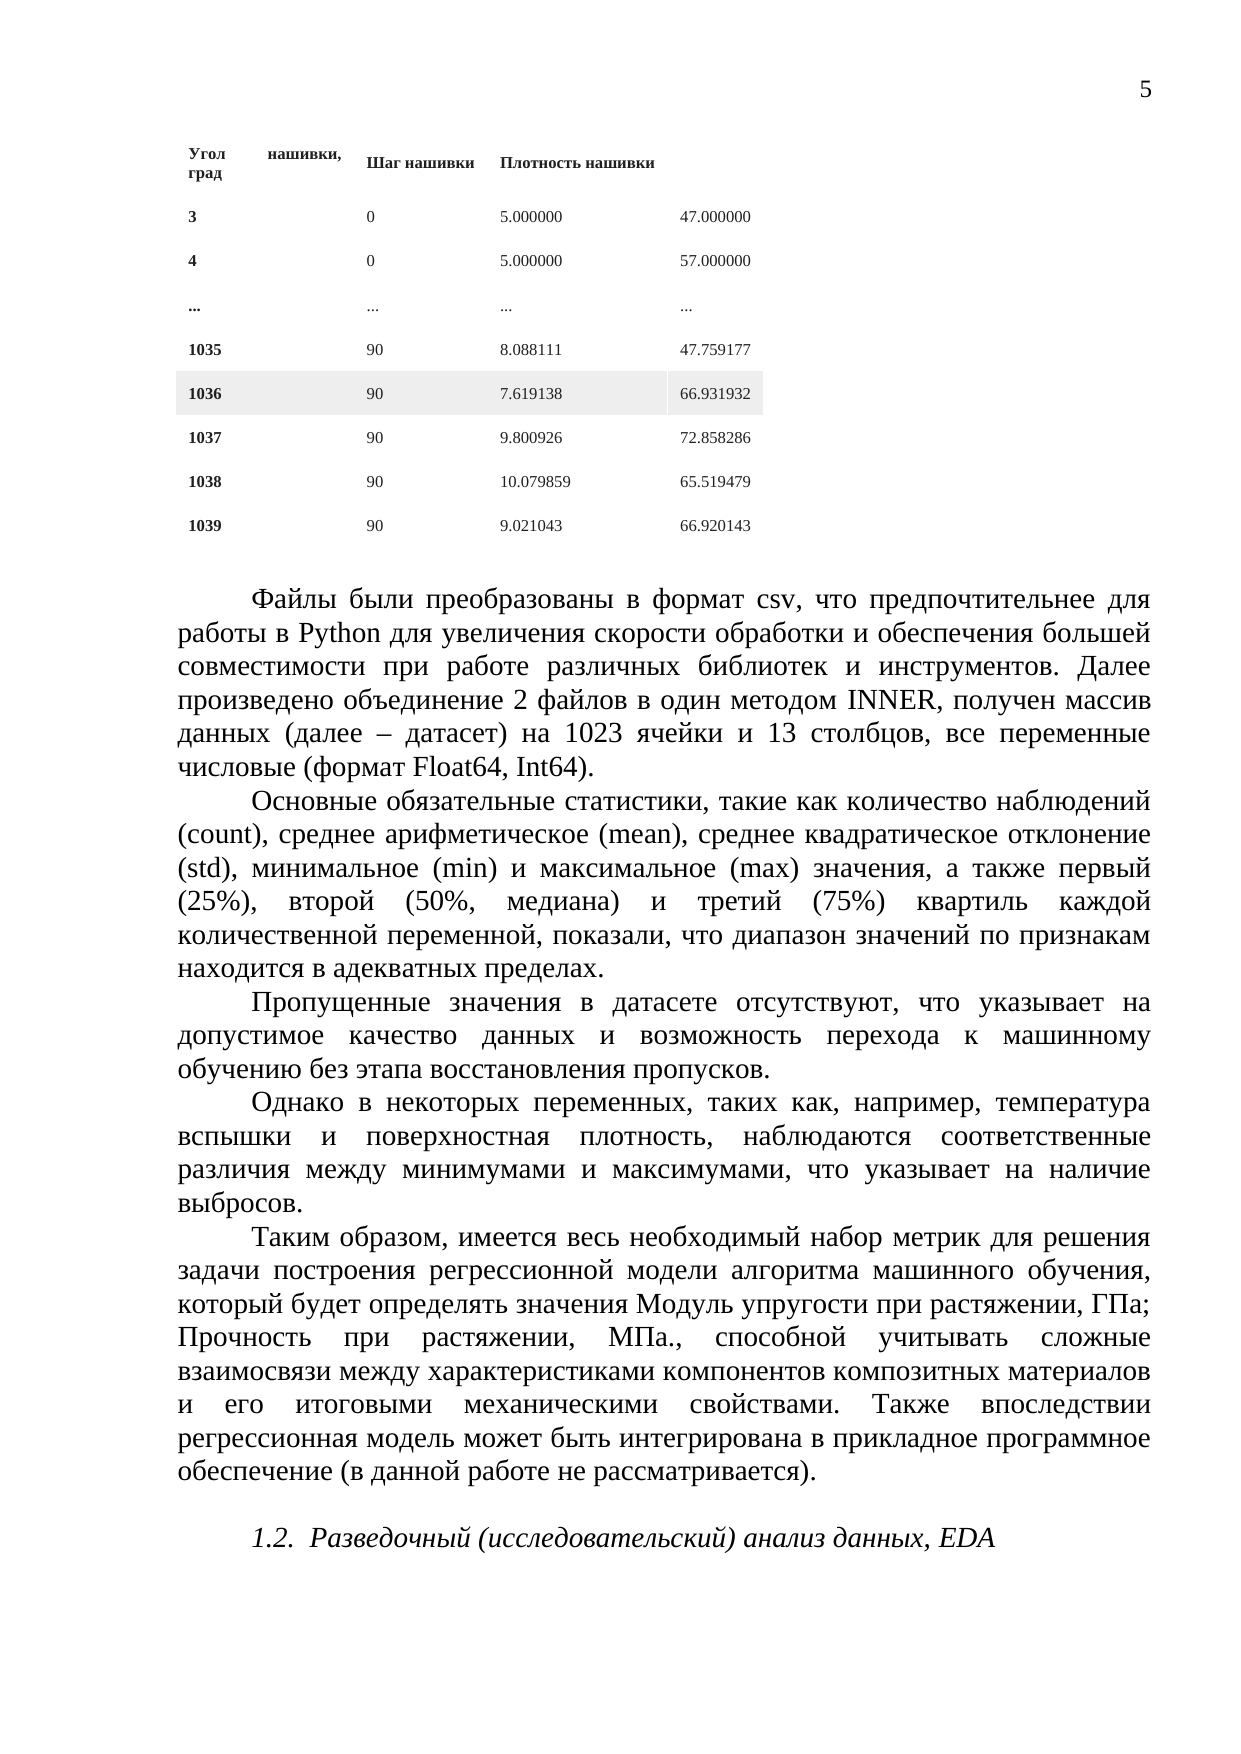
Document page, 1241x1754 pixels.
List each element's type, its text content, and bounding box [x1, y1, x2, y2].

table_cell ... [668, 283, 763, 327]
text 1.2. Разведочный (исследовательский) анализ данных, EDA [177, 1521, 1152, 1554]
table_cell 66.920143 [668, 504, 763, 548]
table_cell 1035 [176, 327, 354, 371]
table_cell 1036 [176, 371, 354, 415]
table_cell 47.000000 [668, 195, 763, 239]
table_cell ... [487, 283, 667, 327]
table_cell 3 [176, 195, 354, 239]
table_cell ... [176, 283, 354, 327]
table_cell 57.000000 [668, 239, 763, 283]
table_cell 66.931932 [668, 371, 763, 415]
table_cell 5.000000 [487, 239, 667, 283]
table_cell 0 [354, 239, 487, 283]
table_cell 5.000000 [487, 195, 667, 239]
text Файлы были преобразованы в формат csv, что предпочтительнее для работы в Python для увеличения скорости обработки и обеспечения большей совместимости при работе различных библиотек и инструментов. Далее произведено объединение 2 файлов в один методом INNER, получен массив данных (далее – датасет) на 1023 ячейки и 13 столбцов, все переменные числовые (формат Float64, Int64). [177, 581, 1152, 783]
table_cell 4 [176, 239, 354, 283]
table_cell 1037 [176, 415, 354, 459]
table_cell 1038 [176, 460, 354, 504]
table_cell 90 [354, 371, 487, 415]
table_cell ... [354, 283, 487, 327]
table_cell 9.021043 [487, 504, 667, 548]
table_cell 90 [354, 327, 487, 371]
table_cell 90 [354, 460, 487, 504]
text Таким образом, имеется весь необходимый набор метрик для решения задачи построения регрессионной модели алгоритма машинного обучения, который будет определять значения Модуль упругости при растяжении, ГПа; Прочность при растяжении, МПа., способной учитывать сложные взаимосвязи между характеристиками компонентов композитных материалов и его итоговыми механическими свойствами. Также впоследствии регрессионная модель может быть интегрирована в прикладное программное обеспечение (в данной работе не рассматривается). [177, 1219, 1152, 1487]
table_header Угол нашивки, град [176, 131, 354, 194]
table_cell 47.759177 [668, 327, 763, 371]
table_cell 7.619138 [487, 371, 667, 415]
table_cell 72.858286 [668, 415, 763, 459]
table_cell 90 [354, 415, 487, 459]
table_header Шаг нашивки [354, 131, 487, 194]
table_cell 65.519479 [668, 460, 763, 504]
table_header Плотность нашивки [487, 131, 667, 194]
table_cell 0 [354, 195, 487, 239]
table_cell 9.800926 [487, 415, 667, 459]
text Однако в некоторых переменных, таких как, например, температура вспышки и поверхностная плотность, наблюдаются соответственные различия между минимумами и максимумами, что указывает на наличие выбросов. [177, 1084, 1152, 1219]
text Пропущенные значения в датасете отсутствуют, что указывает на допустимое качество данных и возможность перехода к машинному обучению без этапа восстановления пропусков. [177, 984, 1152, 1084]
table_cell 1039 [176, 504, 354, 548]
table_cell 8.088111 [487, 327, 667, 371]
table_cell 10.079859 [487, 460, 667, 504]
text Основные обязательные статистики, такие как количество наблюдений (count), среднее арифметическое (mean), среднее квадратическое отклонение (std), минимальное (min) и максимальное (max) значения, а также первый (25%), второй (50%, медиана) и третий (75%) квартиль каждой количественной переменной, показали, что диапазон значений по признакам находится в адекватных пределах. [177, 783, 1152, 984]
table_cell 90 [354, 504, 487, 548]
